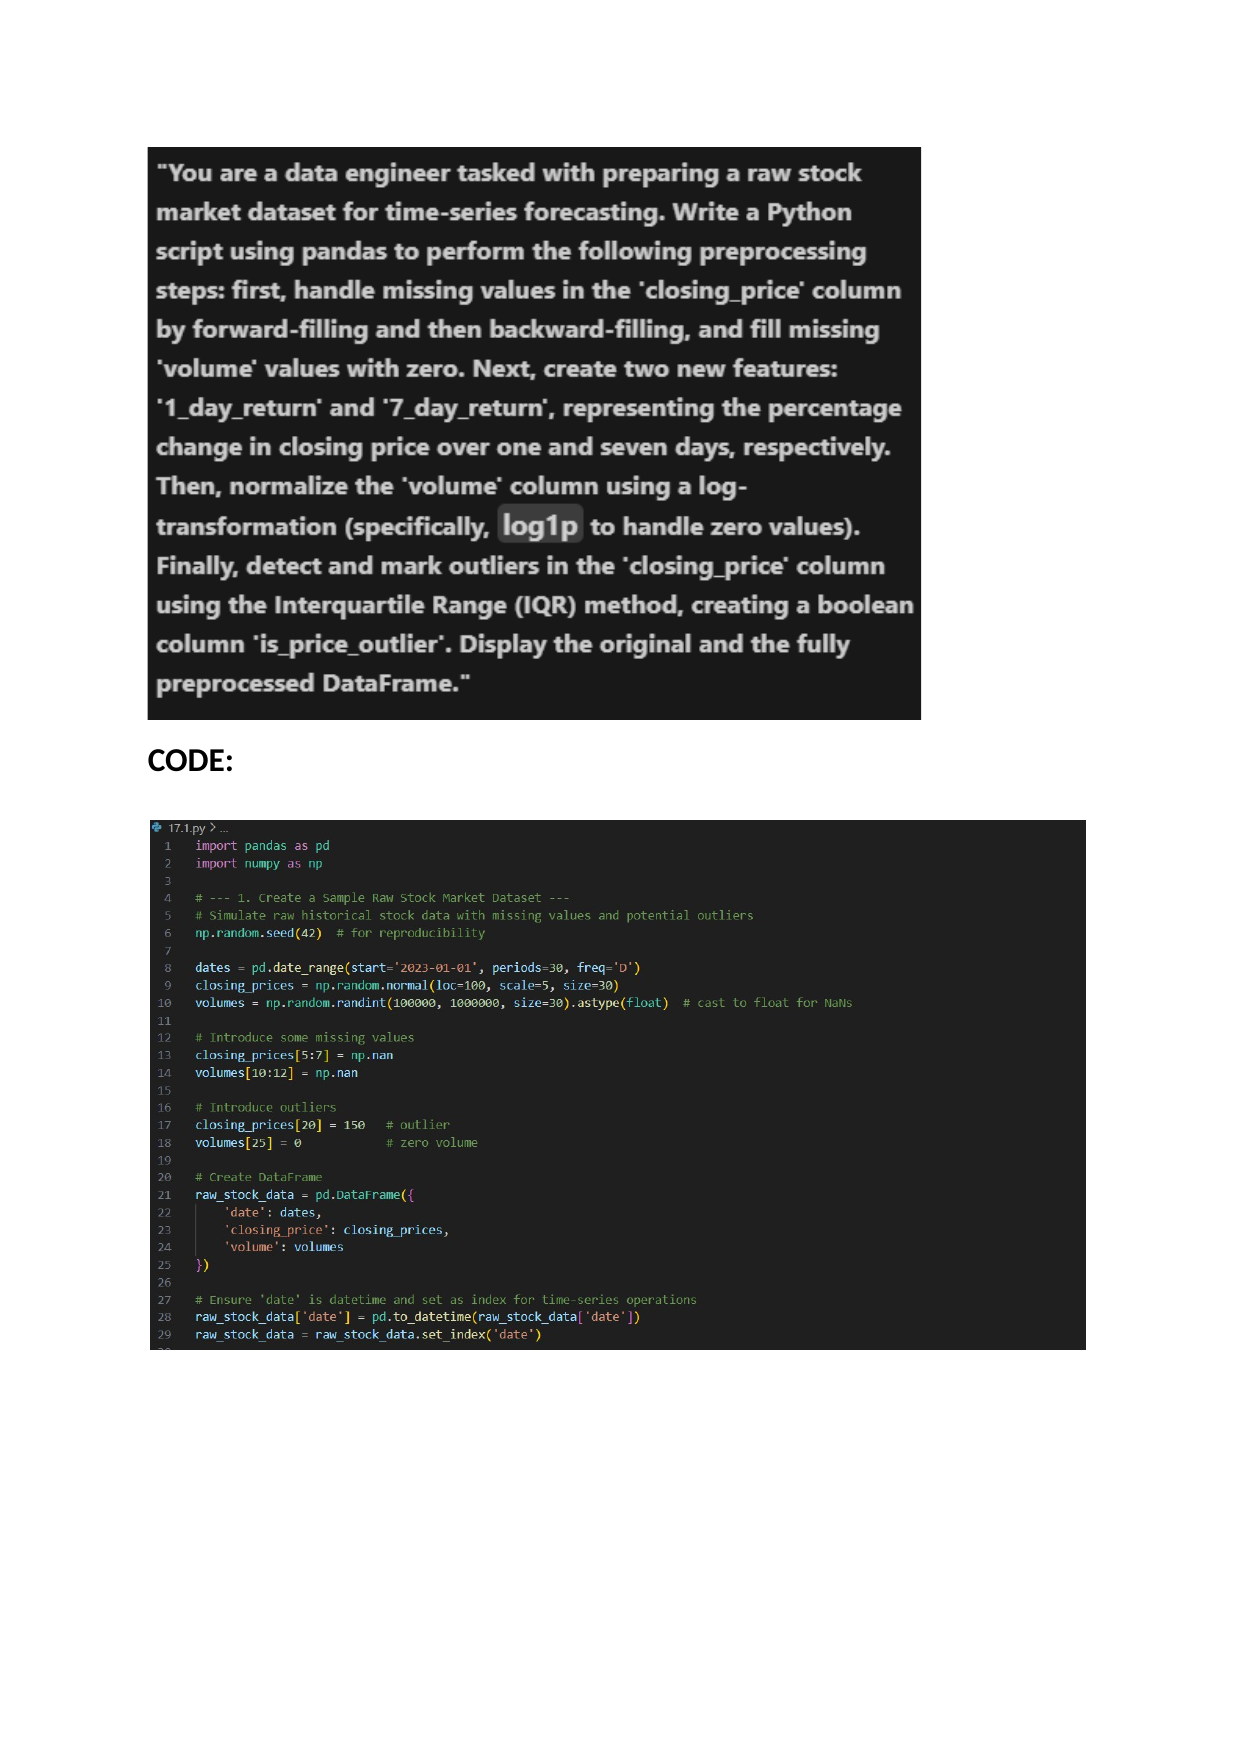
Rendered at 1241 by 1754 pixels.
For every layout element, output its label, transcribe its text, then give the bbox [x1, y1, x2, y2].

picture [150, 820, 1086, 1350]
text CODE: [148, 739, 1093, 779]
picture [147, 147, 922, 720]
